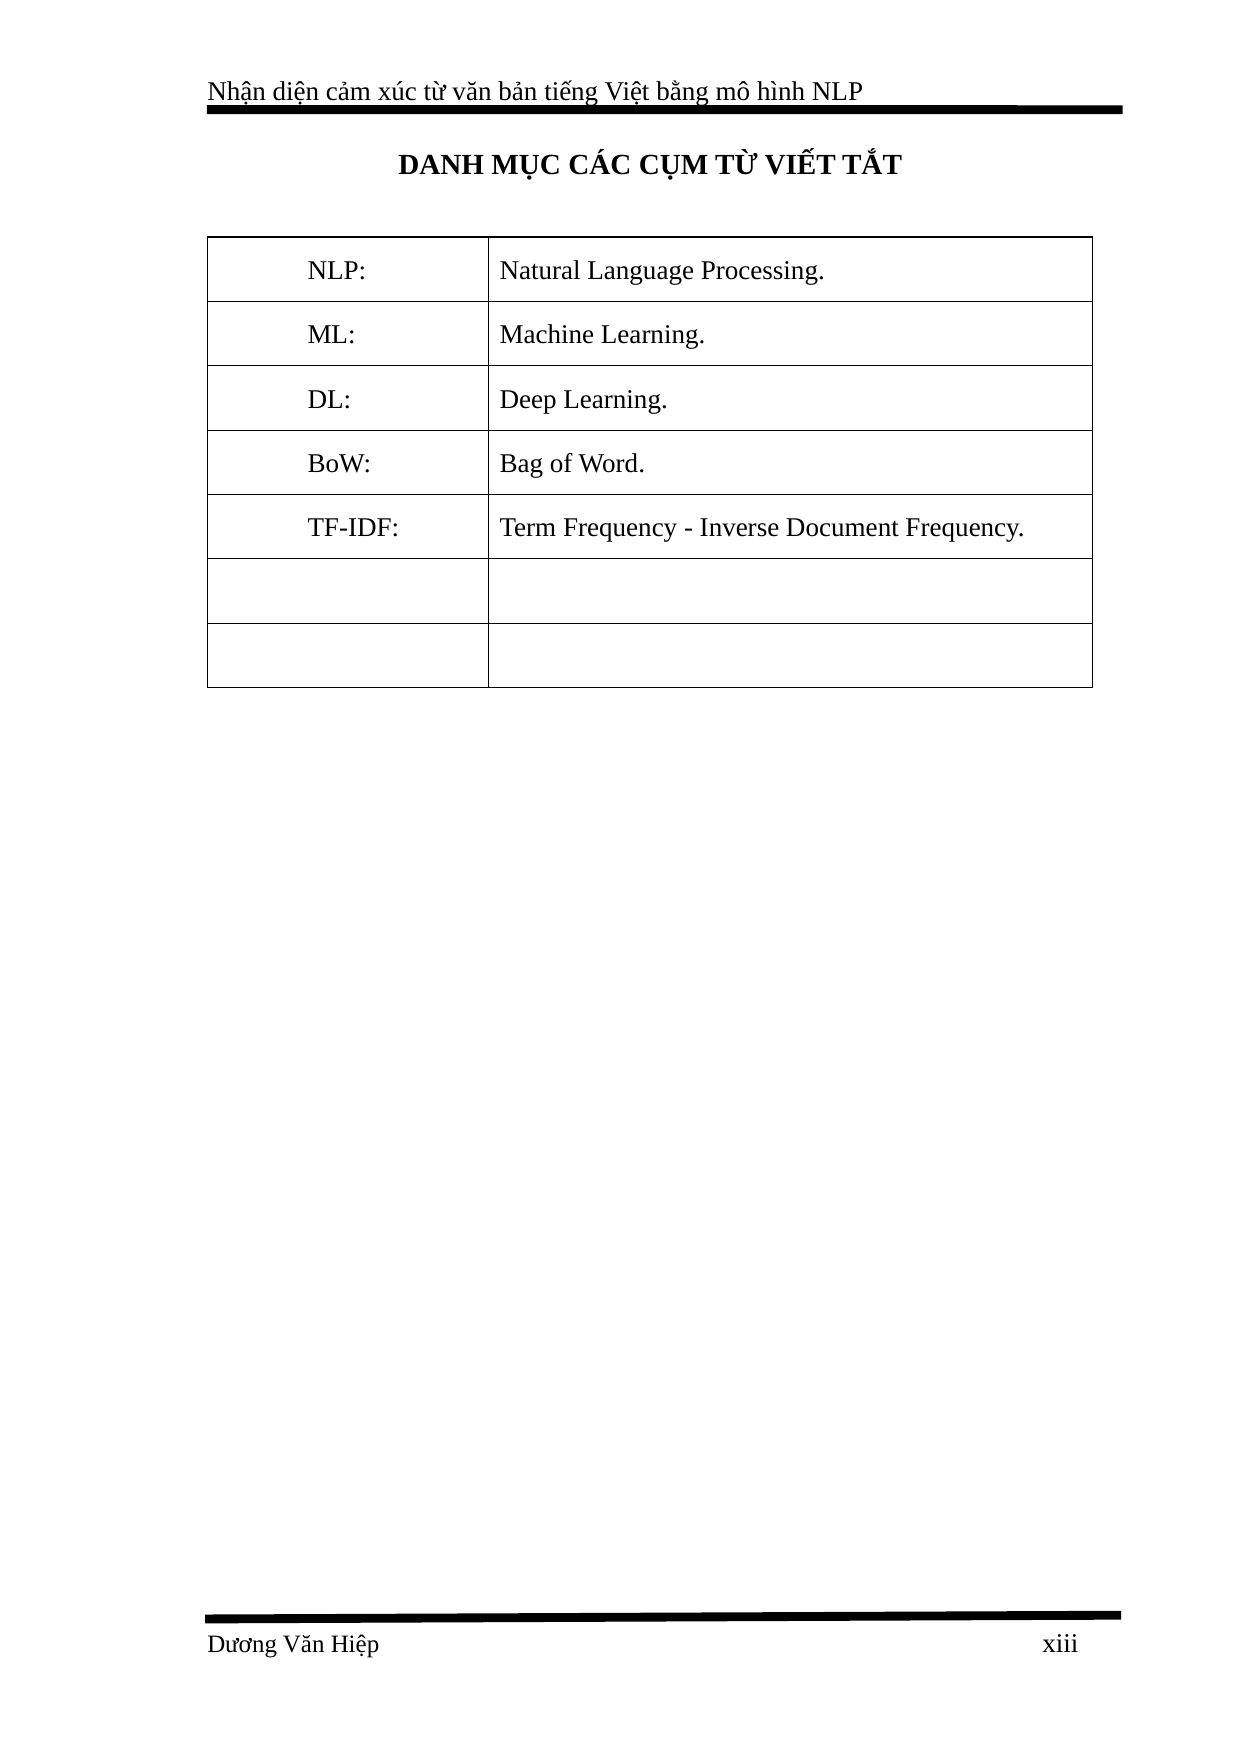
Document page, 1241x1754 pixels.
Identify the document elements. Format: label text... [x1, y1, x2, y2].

table_cell TF-IDF: [208, 495, 488, 558]
table_cell Machine Learning. [489, 302, 1092, 365]
table_cell [489, 624, 1092, 687]
table_cell Bag of Word. [489, 431, 1092, 494]
text DANH MỤC CÁC CỤM TỪ VIẾT TẮT [207, 147, 1093, 181]
table_cell DL: [208, 366, 488, 429]
table_cell Term Frequency - Inverse Document Frequency. [489, 495, 1092, 558]
table_cell Deep Learning. [489, 366, 1092, 429]
table_header Natural Language Processing. [489, 238, 1092, 301]
table_cell [489, 559, 1092, 623]
table_cell [208, 624, 488, 687]
table_cell BoW: [208, 431, 488, 494]
table_cell [208, 559, 488, 623]
table_cell ML: [208, 302, 488, 365]
table_header NLP: [208, 238, 488, 301]
